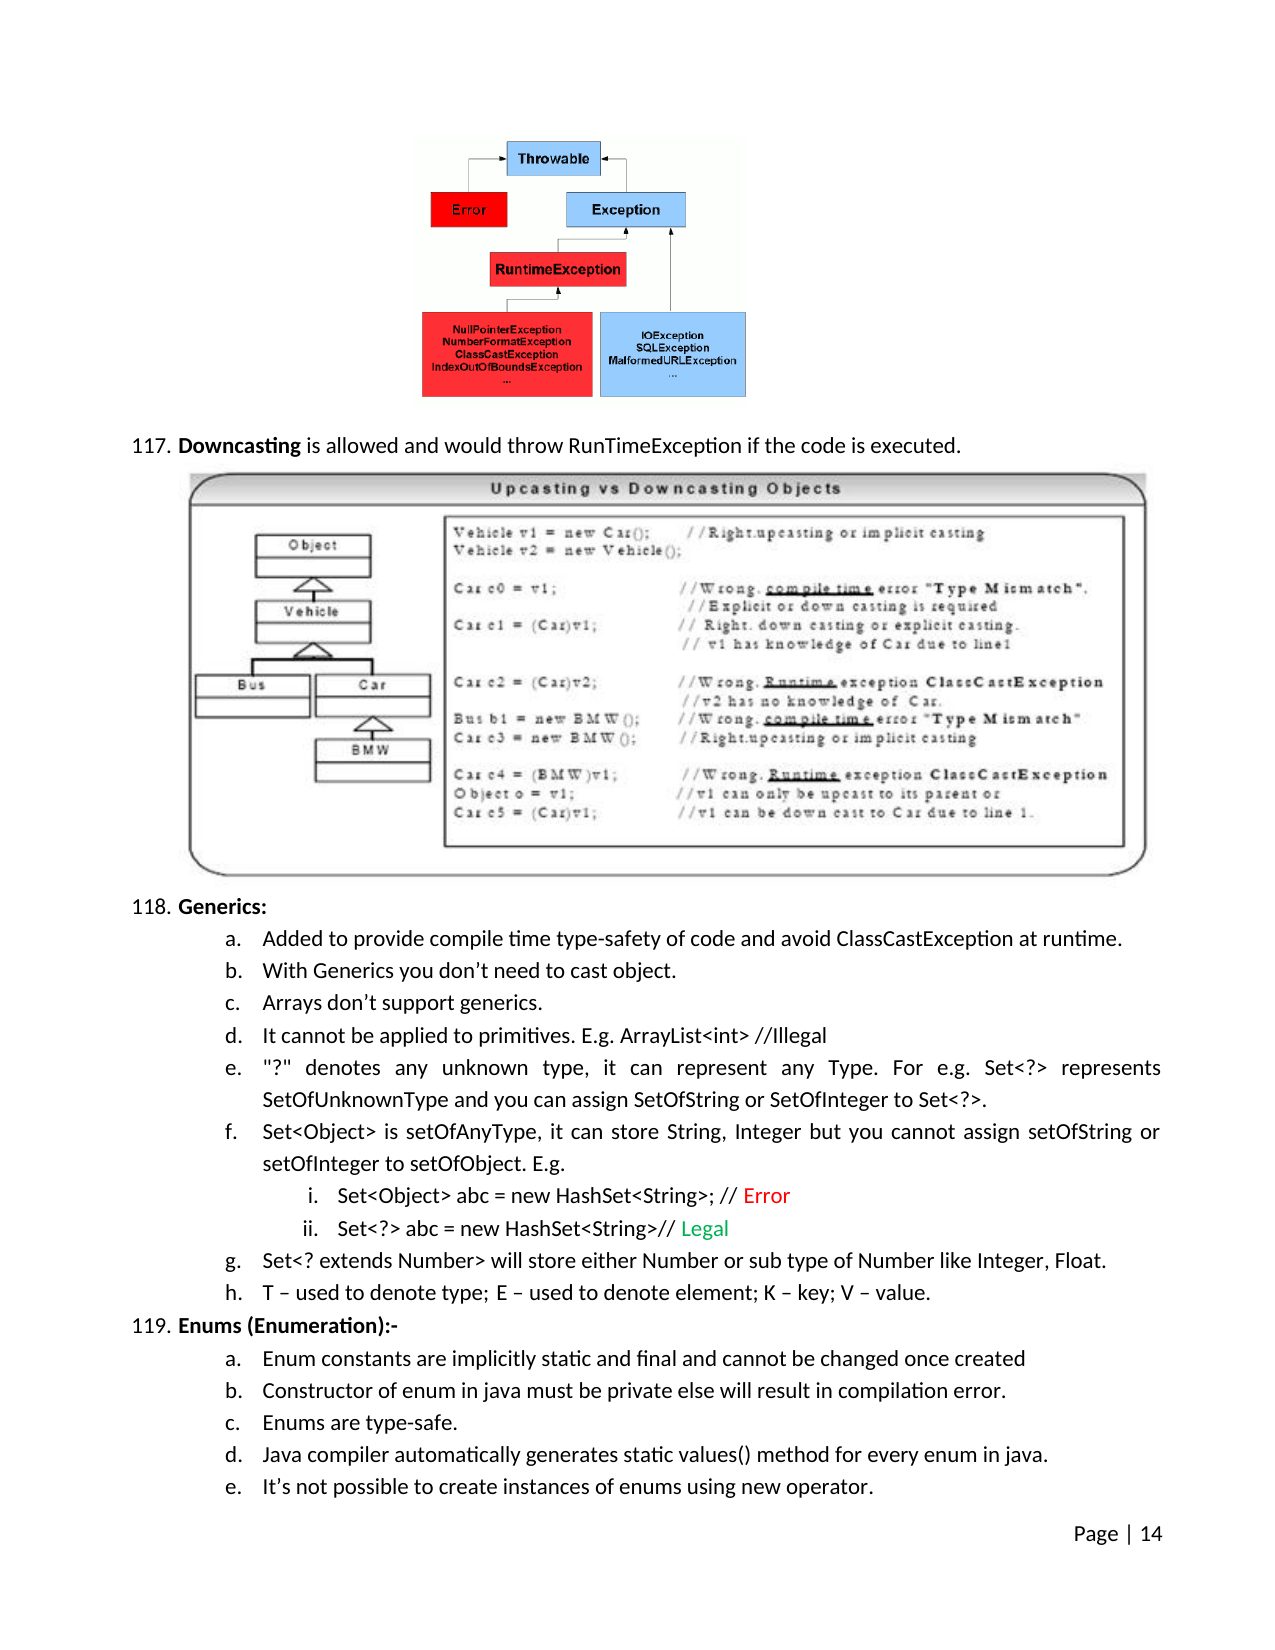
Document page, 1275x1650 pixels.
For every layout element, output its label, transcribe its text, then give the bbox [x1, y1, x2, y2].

list Enum constants are implicitly static and final and cannot be changed once created [225, 1344, 1162, 1372]
list It’s not possible to create instances of enums using new operator. [225, 1472, 1162, 1501]
list Set<Object> abc = new HashSet<String>; // Error [319, 1182, 1162, 1210]
list Generics: [131, 892, 1162, 920]
list Enums are type-safe. [225, 1408, 1162, 1436]
picture [412, 135, 747, 407]
list Arrays don’t support generics. [225, 988, 1162, 1017]
list Enums (Enumeration):- [131, 1312, 1162, 1339]
list With Generics you don’t need to cast object. [225, 956, 1162, 984]
list "?" denotes any unknown type, it can represent any Type. For e.g. Set<?> represents SetOfUnknownType and you can assign SetOfString or SetOfInteger to Set<?>. [225, 1053, 1162, 1113]
list It cannot be applied to primitives. E.g. ArrayList<int> //Illegal [225, 1021, 1162, 1049]
list Constructor of enum in java must be private else will result in compilation error. [225, 1376, 1162, 1404]
list T – used to denote type; E – used to denote element; K – key; V – value. [225, 1278, 1162, 1306]
list Set<? extends Number> will store either Number or sub type of Number like Integer, Float. [225, 1246, 1162, 1274]
list Set<?> abc = new HashSet<String>// Legal [319, 1214, 1162, 1242]
list Java compiler automatically generates static values() method for every enum in java. [225, 1440, 1162, 1468]
list Downcasting is allowed and would throw RunTimeException if the code is executed. [131, 431, 1162, 459]
list Set<Object> is setOfAnyType, it can store String, Integer but you cannot assign setOfString or setOfInteger to setOfObject. E.g. [225, 1117, 1162, 1177]
picture [178, 463, 1160, 888]
list Added to provide compile time type-safety of code and avoid ClassCastException at runtime. [225, 924, 1162, 952]
